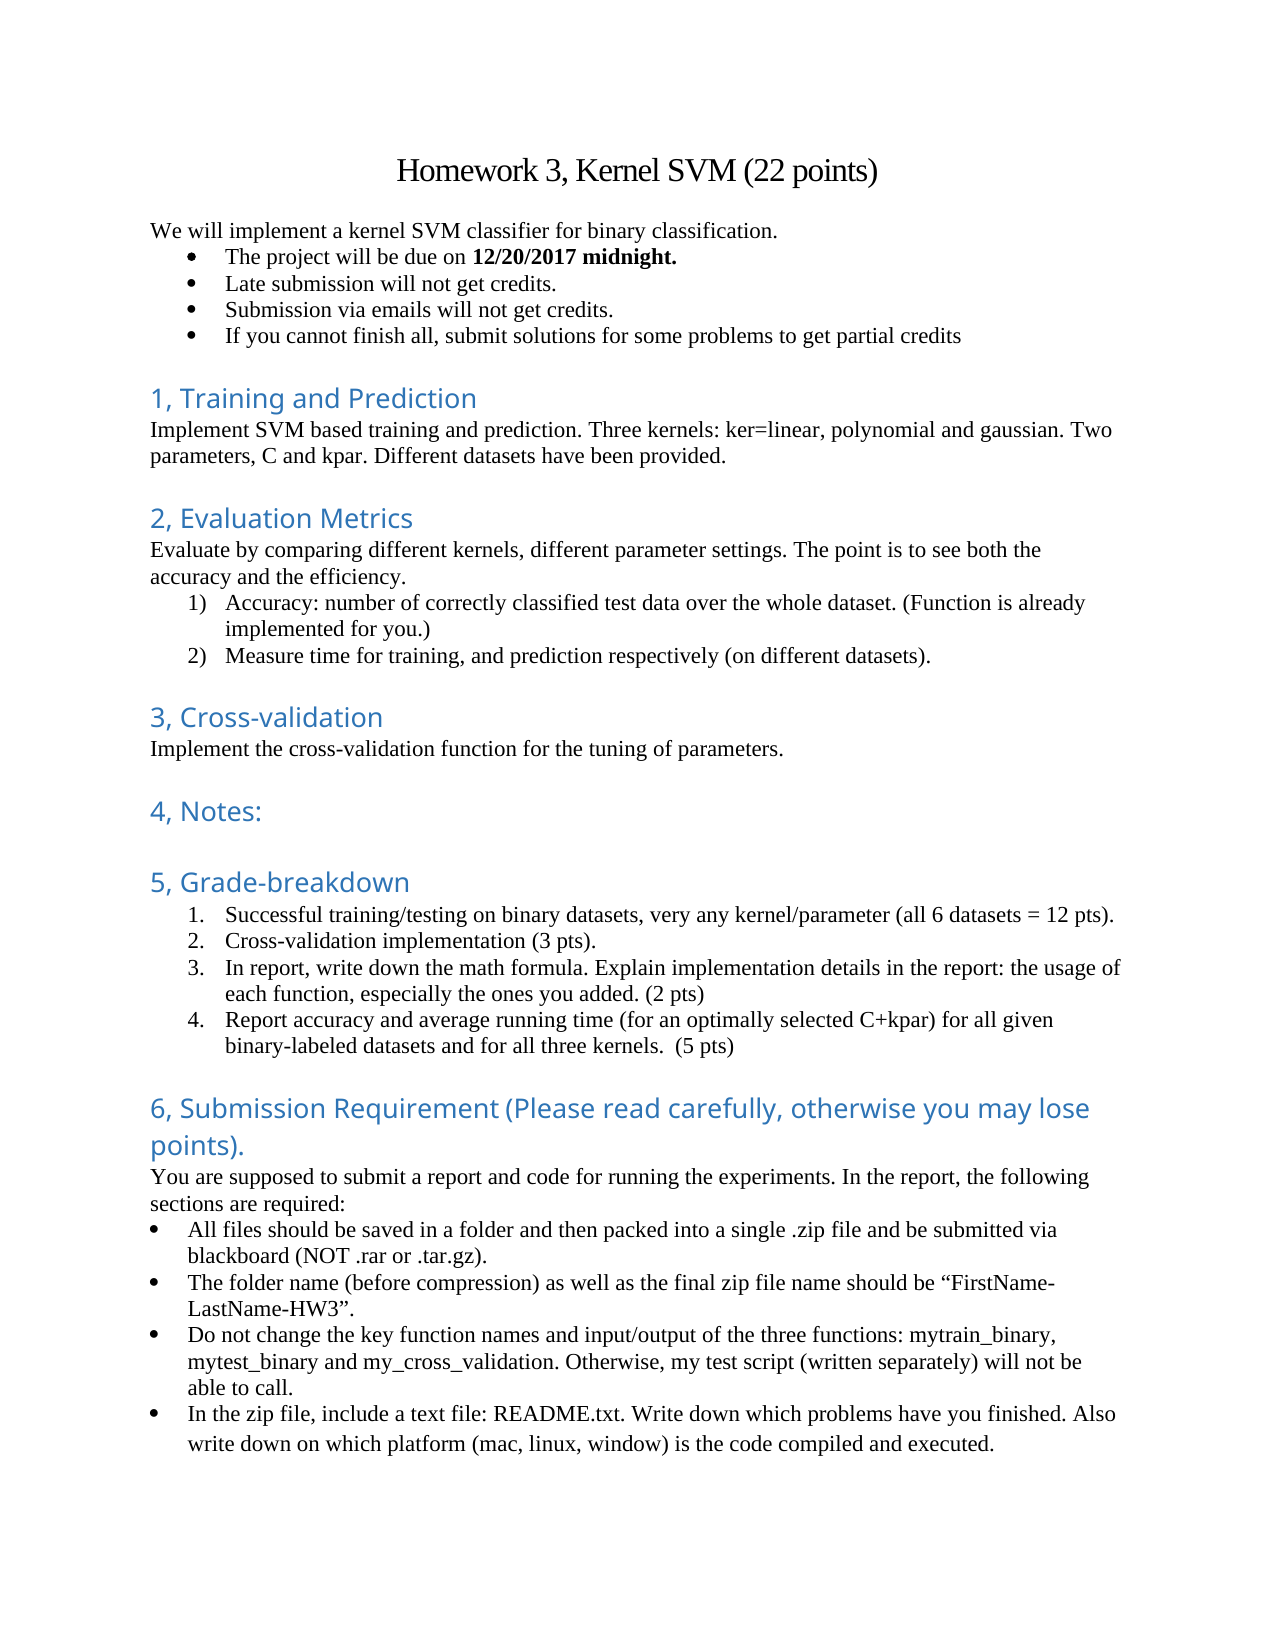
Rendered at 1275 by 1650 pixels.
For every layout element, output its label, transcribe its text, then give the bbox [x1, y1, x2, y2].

list Measure time for training, and prediction respectively (on different datasets). [187, 642, 1125, 668]
text Implement SVM based training and prediction. Three kernels: ker=linear, polynomial and gaussian. Two parameters, C and kpar. Different datasets have been provided. [150, 416, 1125, 469]
list In the zip file, include a text file: README.txt. Write down which problems have you finished. Also write down on which platform (mac, linux, window) is the code compiled and executed. [150, 1400, 1125, 1458]
text We will implement a kernel SVM classifier for binary classification. [150, 217, 1125, 243]
list Successful training/testing on binary datasets, very any kernel/parameter (all 6 datasets = 12 pts). [187, 901, 1125, 927]
list Submission via emails will not get credits. [187, 296, 1125, 322]
title Homework 3, Kernel SVM (22 points) [150, 150, 1125, 188]
subtitle 6, Submission Requirement (Please read carefully, otherwise you may lose points). [150, 1089, 1125, 1163]
list Accuracy: number of correctly classified test data over the whole dataset. (Function is already implemented for you.) [187, 589, 1125, 642]
list If you cannot finish all, submit solutions for some problems to get partial credits [187, 322, 1125, 349]
subtitle 1, Training and Prediction [150, 379, 1125, 416]
subtitle 2, Evaluation Metrics [150, 499, 1125, 536]
text Evaluate by comparing different kernels, different parameter settings. The point is to see both the accuracy and the efficiency. [150, 536, 1125, 589]
subtitle 5, Grade-breakdown [150, 864, 1125, 901]
list Cross-validation implementation (3 pts). [187, 927, 1125, 953]
list The folder name (before compression) as well as the final zip file name should be “FirstName-LastName-HW3”. [150, 1269, 1125, 1321]
list All files should be saved in a folder and then packed into a single .zip file and be submitted via blackboard (NOT .rar or .tar.gz). [150, 1216, 1125, 1269]
list Late submission will not get credits. [187, 270, 1125, 296]
list The project will be due on 12/20/2017 midnight. [187, 243, 1125, 270]
list Report accuracy and average running time (for an optimally selected C+kpar) for all given binary-labeled datasets and for all three kernels. (5 pts) [187, 1006, 1125, 1059]
text You are supposed to submit a report and code for running the experiments. In the report, the following sections are required: [150, 1163, 1125, 1216]
subtitle 3, Cross-validation [150, 699, 1125, 736]
subtitle 4, Notes: [150, 792, 1125, 829]
list In report, write down the math formula. Explain implementation details in the report: the usage of each function, especially the ones you added. (2 pts) [187, 953, 1125, 1006]
list Do not change the key function names and input/output of the three functions: mytrain_binary, mytest_binary and my_cross_validation. Otherwise, my test script (written separately) will not be able to call. [150, 1321, 1125, 1400]
text Implement the cross-validation function for the tuning of parameters. [150, 736, 1125, 762]
